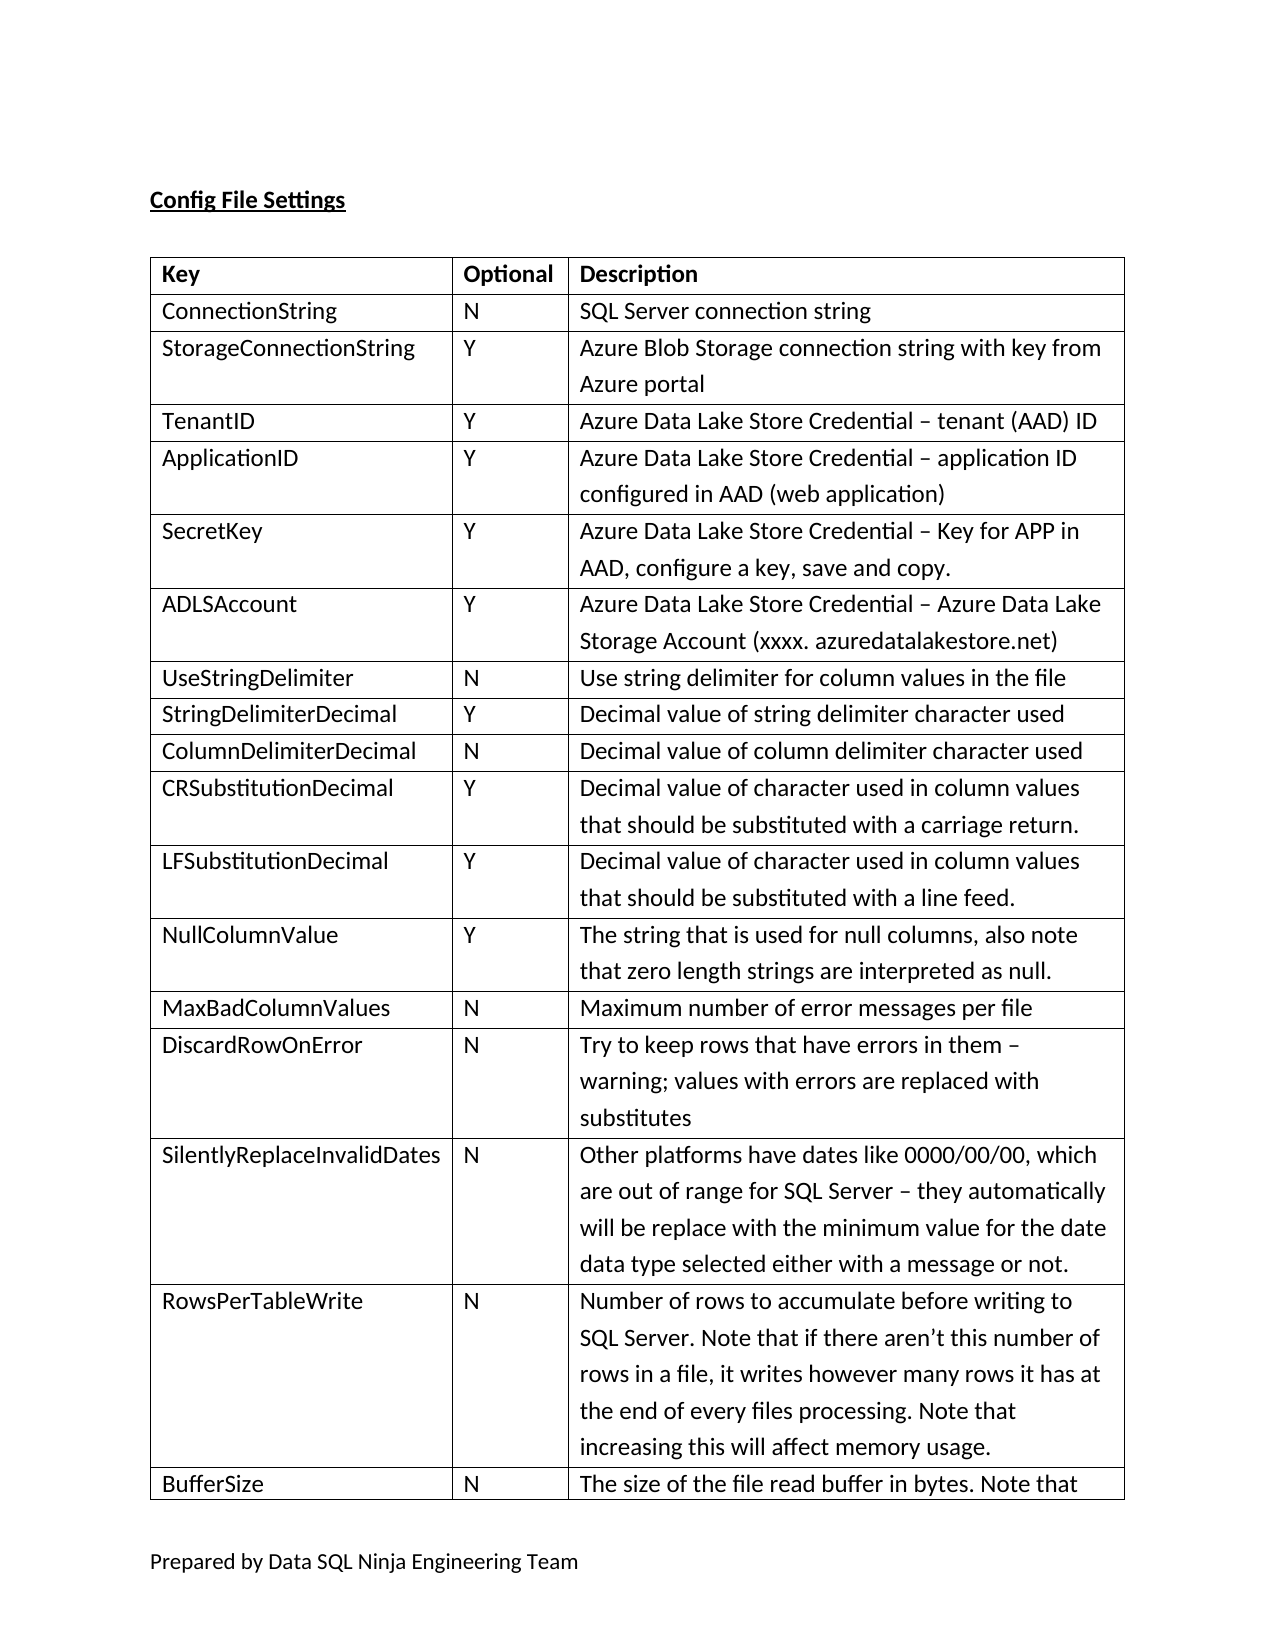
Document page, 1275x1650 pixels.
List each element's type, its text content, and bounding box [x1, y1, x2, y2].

table_header Key [151, 258, 452, 294]
table_cell Use string delimiter for column values in the file [569, 662, 1124, 698]
table_cell Y [453, 405, 568, 441]
table_cell StringDelimiterDecimal [151, 699, 452, 734]
table_header Description [569, 258, 1124, 294]
table_cell Number of rows to accumulate before writing to SQL Server. Note that if there aren’t this number of rows in a file, it writes however many rows it has at the end of every files processing. Note that increasing this will affect memory usage. [569, 1285, 1124, 1467]
table_cell StorageConnectionString [151, 332, 452, 404]
table_cell The string that is used for null columns, also note that zero length strings are interpreted as null. [569, 919, 1124, 991]
text Config File Settings [150, 184, 1125, 214]
table_cell Other platforms have dates like 0000/00/00, which are out of range for SQL Server – they automatically will be replace with the minimum value for the date data type selected either with a message or not. [569, 1139, 1124, 1284]
table_cell RowsPerTableWrite [151, 1285, 452, 1467]
table_cell Azure Data Lake Store Credential – Azure Data Lake Storage Account (xxxx. azuredatalakestore.net) [569, 589, 1124, 661]
table_cell Y [453, 442, 568, 514]
table_cell SilentlyReplaceInvalidDates [151, 1139, 452, 1284]
table_cell Azure Data Lake Store Credential – tenant (AAD) ID [569, 405, 1124, 441]
table_cell DiscardRowOnError [151, 1029, 452, 1138]
table_cell MaxBadColumnValues [151, 992, 452, 1028]
table_cell Y [453, 846, 568, 918]
table_cell N [453, 1468, 568, 1499]
table_cell Y [453, 515, 568, 587]
table_cell ConnectionString [151, 295, 452, 331]
table_cell N [453, 1029, 568, 1138]
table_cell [569, 1468, 1124, 1499]
table_cell Decimal value of character used in column values that should be substituted with a carriage return. [569, 772, 1124, 844]
table_cell N [453, 1139, 568, 1284]
table_cell N [453, 992, 568, 1028]
table_cell Azure Data Lake Store Credential – Key for APP in AAD, configure a key, save and copy. [569, 515, 1124, 587]
table_cell Azure Blob Storage connection string with key from Azure portal [569, 332, 1124, 404]
table_cell N [453, 295, 568, 331]
table_cell ColumnDelimiterDecimal [151, 735, 452, 771]
table_cell Decimal value of column delimiter character used [569, 735, 1124, 771]
table_cell Decimal value of string delimiter character used [569, 699, 1124, 734]
table_cell ADLSAccount [151, 589, 452, 661]
table_cell Azure Data Lake Store Credential – application ID configured in AAD (web application) [569, 442, 1124, 514]
table_cell Y [453, 332, 568, 404]
table_cell N [453, 1285, 568, 1467]
table_cell UseStringDelimiter [151, 662, 452, 698]
table_cell Y [453, 919, 568, 991]
table_cell ApplicationID [151, 442, 452, 514]
table_cell Try to keep rows that have errors in them – warning; values with errors are replaced with substitutes [569, 1029, 1124, 1138]
table_cell N [453, 662, 568, 698]
table_cell Y [453, 772, 568, 844]
table_cell TenantID [151, 405, 452, 441]
table_cell Y [453, 699, 568, 734]
table_cell Maximum number of error messages per file [569, 992, 1124, 1028]
table_cell CRSubstitutionDecimal [151, 772, 452, 844]
table_header Optional [453, 258, 568, 294]
table_cell NullColumnValue [151, 919, 452, 991]
table_cell Y [453, 589, 568, 661]
table_cell BufferSize [151, 1468, 452, 1499]
table_cell SecretKey [151, 515, 452, 587]
table_cell SQL Server connection string [569, 295, 1124, 331]
table_cell LFSubstitutionDecimal [151, 846, 452, 918]
table_cell N [453, 735, 568, 771]
table_cell Decimal value of character used in column values that should be substituted with a line feed. [569, 846, 1124, 918]
